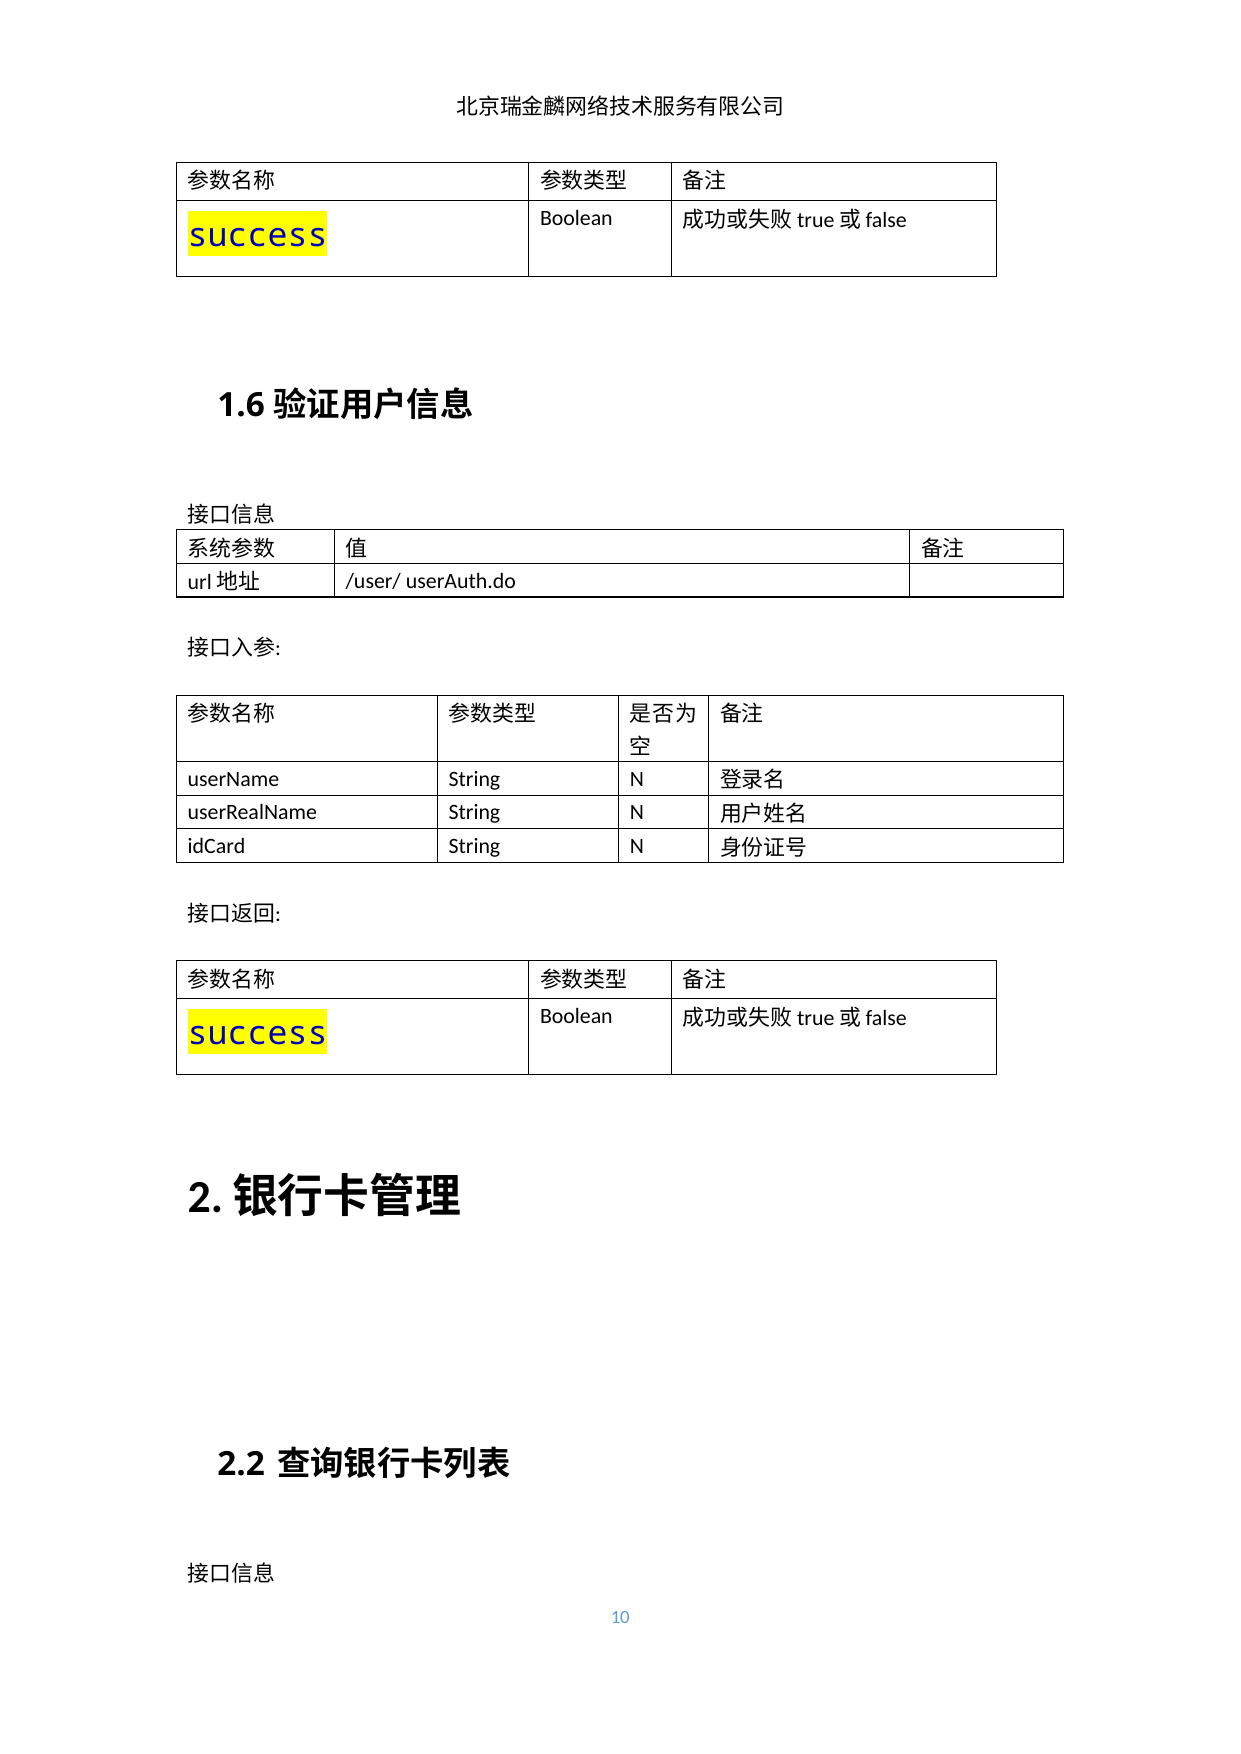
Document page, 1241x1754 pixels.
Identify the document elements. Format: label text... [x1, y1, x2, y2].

table_cell 身份证号 [709, 829, 1063, 862]
table_header 备注 [672, 163, 996, 200]
table_cell [910, 564, 1063, 596]
text 接口信息 [187, 497, 1053, 529]
table_header 备注 [910, 530, 1063, 563]
table_cell success [177, 201, 528, 276]
table_cell String [438, 796, 618, 828]
table_cell url地址 [177, 564, 334, 596]
table_cell String [438, 762, 618, 794]
table_header 参数名称 [177, 163, 528, 200]
table_cell 用户姓名 [709, 796, 1063, 828]
subtitle 查询银行卡列表 [217, 1428, 1053, 1493]
table_header 备注 [709, 696, 1063, 761]
subtitle 1.6 验证用户信息 [217, 369, 1053, 434]
table_cell userName [177, 762, 437, 794]
table_header 是否为空 [619, 696, 708, 761]
table_cell idCard [177, 829, 437, 862]
table_header 系统参数 [177, 530, 334, 563]
table_header 参数类型 [438, 696, 618, 761]
table_cell Boolean [529, 201, 671, 276]
table_header 参数类型 [529, 961, 671, 998]
table_cell N [619, 762, 708, 794]
table_header 参数类型 [529, 163, 671, 200]
table_header 值 [335, 530, 909, 563]
text 接口入参: [187, 630, 1053, 662]
table_header 参数名称 [177, 961, 528, 998]
text 接口返回: [187, 895, 1053, 928]
table_cell userRealName [177, 796, 437, 828]
table_cell String [438, 829, 618, 862]
table_header 备注 [672, 961, 996, 998]
table_cell /user/ userAuth.do [335, 564, 909, 596]
text 接口信息 [187, 1556, 1053, 1588]
table_cell 成功或失败 true 或false [672, 201, 996, 276]
subtitle 银行卡管理 [187, 1143, 1053, 1241]
table_cell 登录名 [709, 762, 1063, 794]
table_header 参数名称 [177, 696, 437, 761]
table_cell N [619, 829, 708, 862]
table_cell success [177, 999, 528, 1074]
table_cell N [619, 796, 708, 828]
table_cell Boolean [529, 999, 671, 1074]
table_cell 成功或失败 true 或false [672, 999, 996, 1074]
